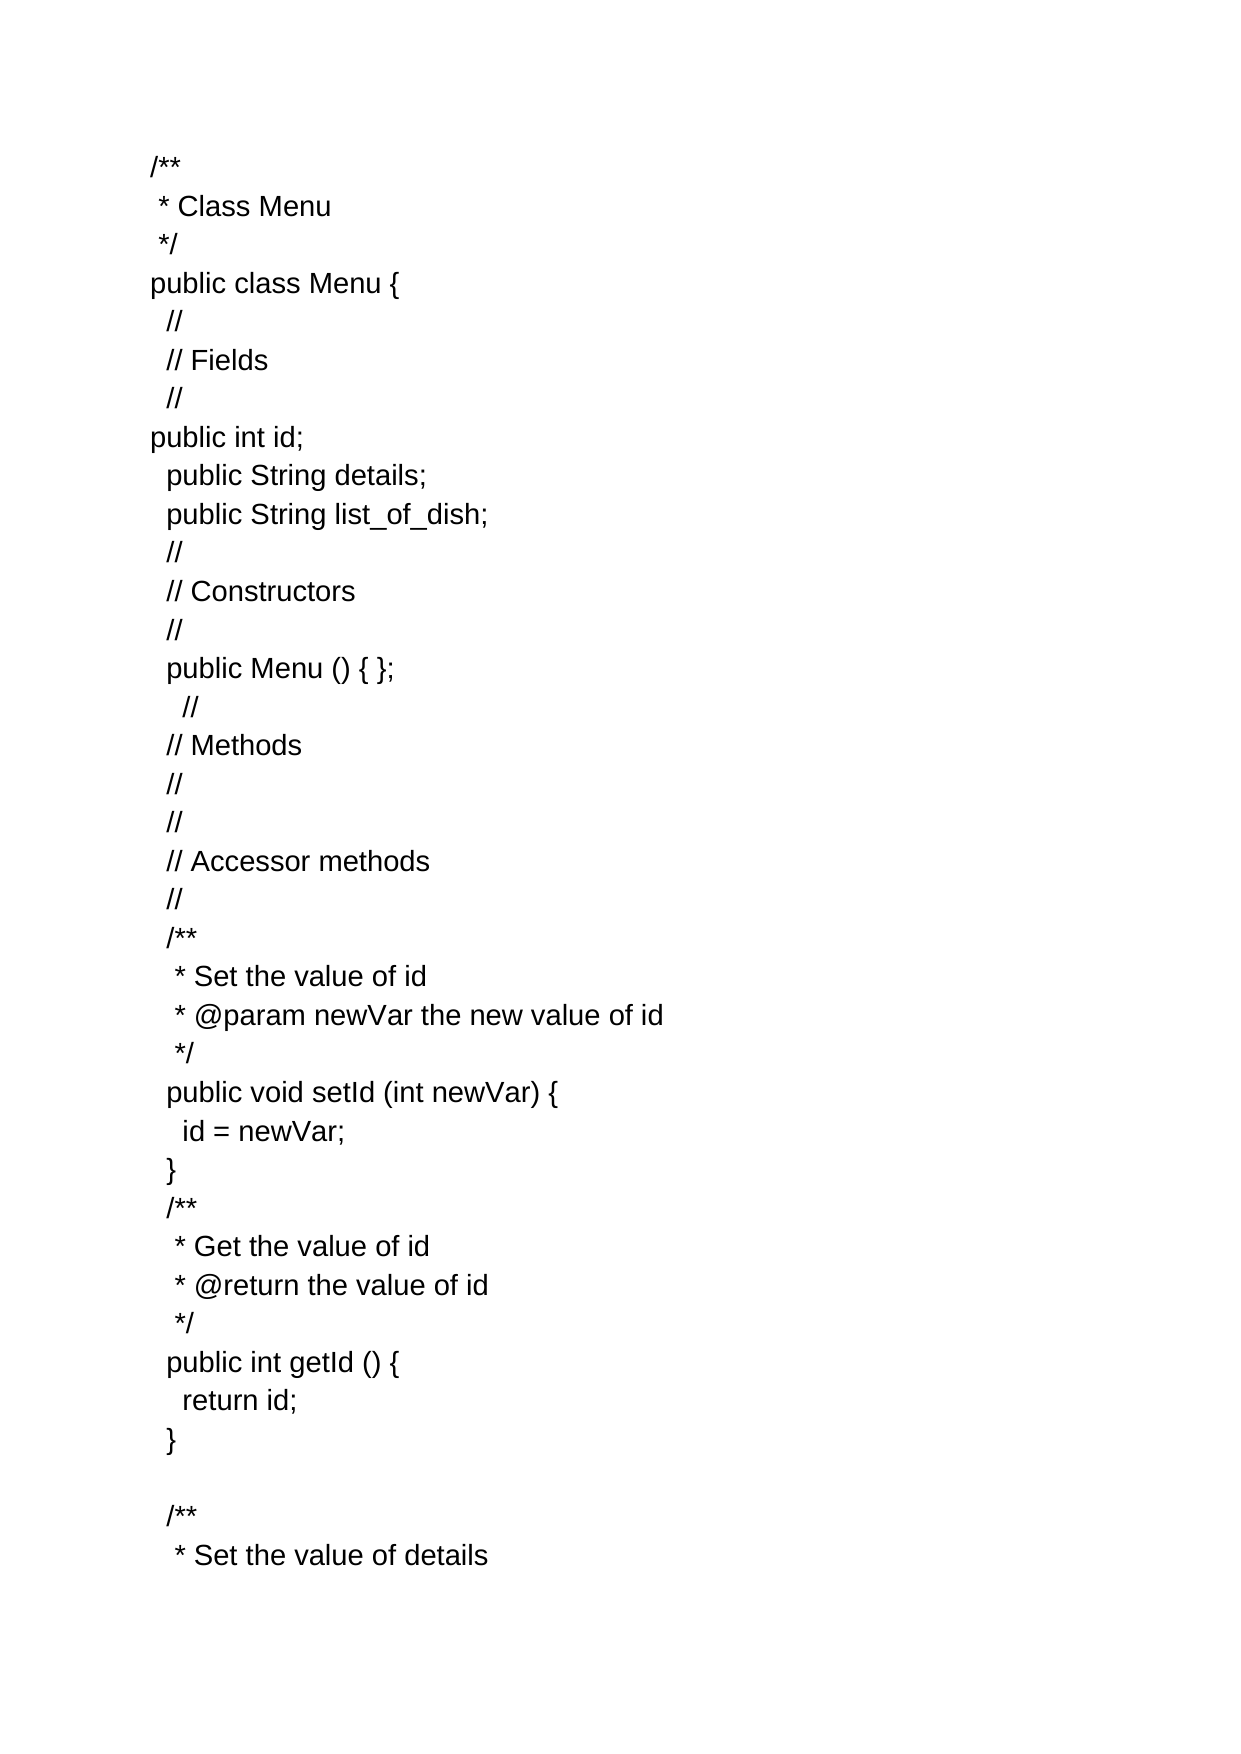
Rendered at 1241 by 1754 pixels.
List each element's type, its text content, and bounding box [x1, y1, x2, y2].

text // [150, 882, 1090, 916]
text * Get the value of id [150, 1229, 1090, 1263]
text // Fields [150, 343, 1090, 376]
text // Constructors [150, 574, 1090, 607]
text */ [150, 1306, 1090, 1340]
text public void setId (int newVar) { [150, 1075, 1090, 1108]
text * Set the value of id [150, 959, 1090, 993]
text } [150, 1422, 1090, 1455]
text // Accessor methods [150, 844, 1090, 877]
text /** [150, 150, 1090, 183]
text // [150, 381, 1090, 415]
text // [150, 612, 1090, 646]
text public class Menu { [150, 266, 1090, 299]
text public String details; [150, 458, 1090, 492]
text public Menu () { }; [150, 651, 1090, 684]
text // [150, 767, 1090, 800]
text public int id; [150, 420, 1090, 453]
text // Methods [150, 728, 1090, 762]
text * @param newVar the new value of id [150, 998, 1090, 1031]
text } [150, 1152, 1090, 1186]
text /** [150, 921, 1090, 954]
text */ [150, 1036, 1090, 1070]
text // [150, 689, 1090, 723]
text id = newVar; [150, 1113, 1090, 1147]
text /** [150, 1499, 1090, 1532]
text // [150, 304, 1090, 338]
text return id; [150, 1383, 1090, 1417]
text * Set the value of details [150, 1537, 1090, 1571]
text * @return the value of id [150, 1268, 1090, 1301]
text public int getId () { [150, 1345, 1090, 1378]
text // [150, 805, 1090, 839]
text */ [150, 227, 1090, 261]
text /** [150, 1191, 1090, 1224]
text // [150, 535, 1090, 569]
text public String list_of_dish; [150, 497, 1090, 530]
text * Class Menu [150, 188, 1090, 222]
